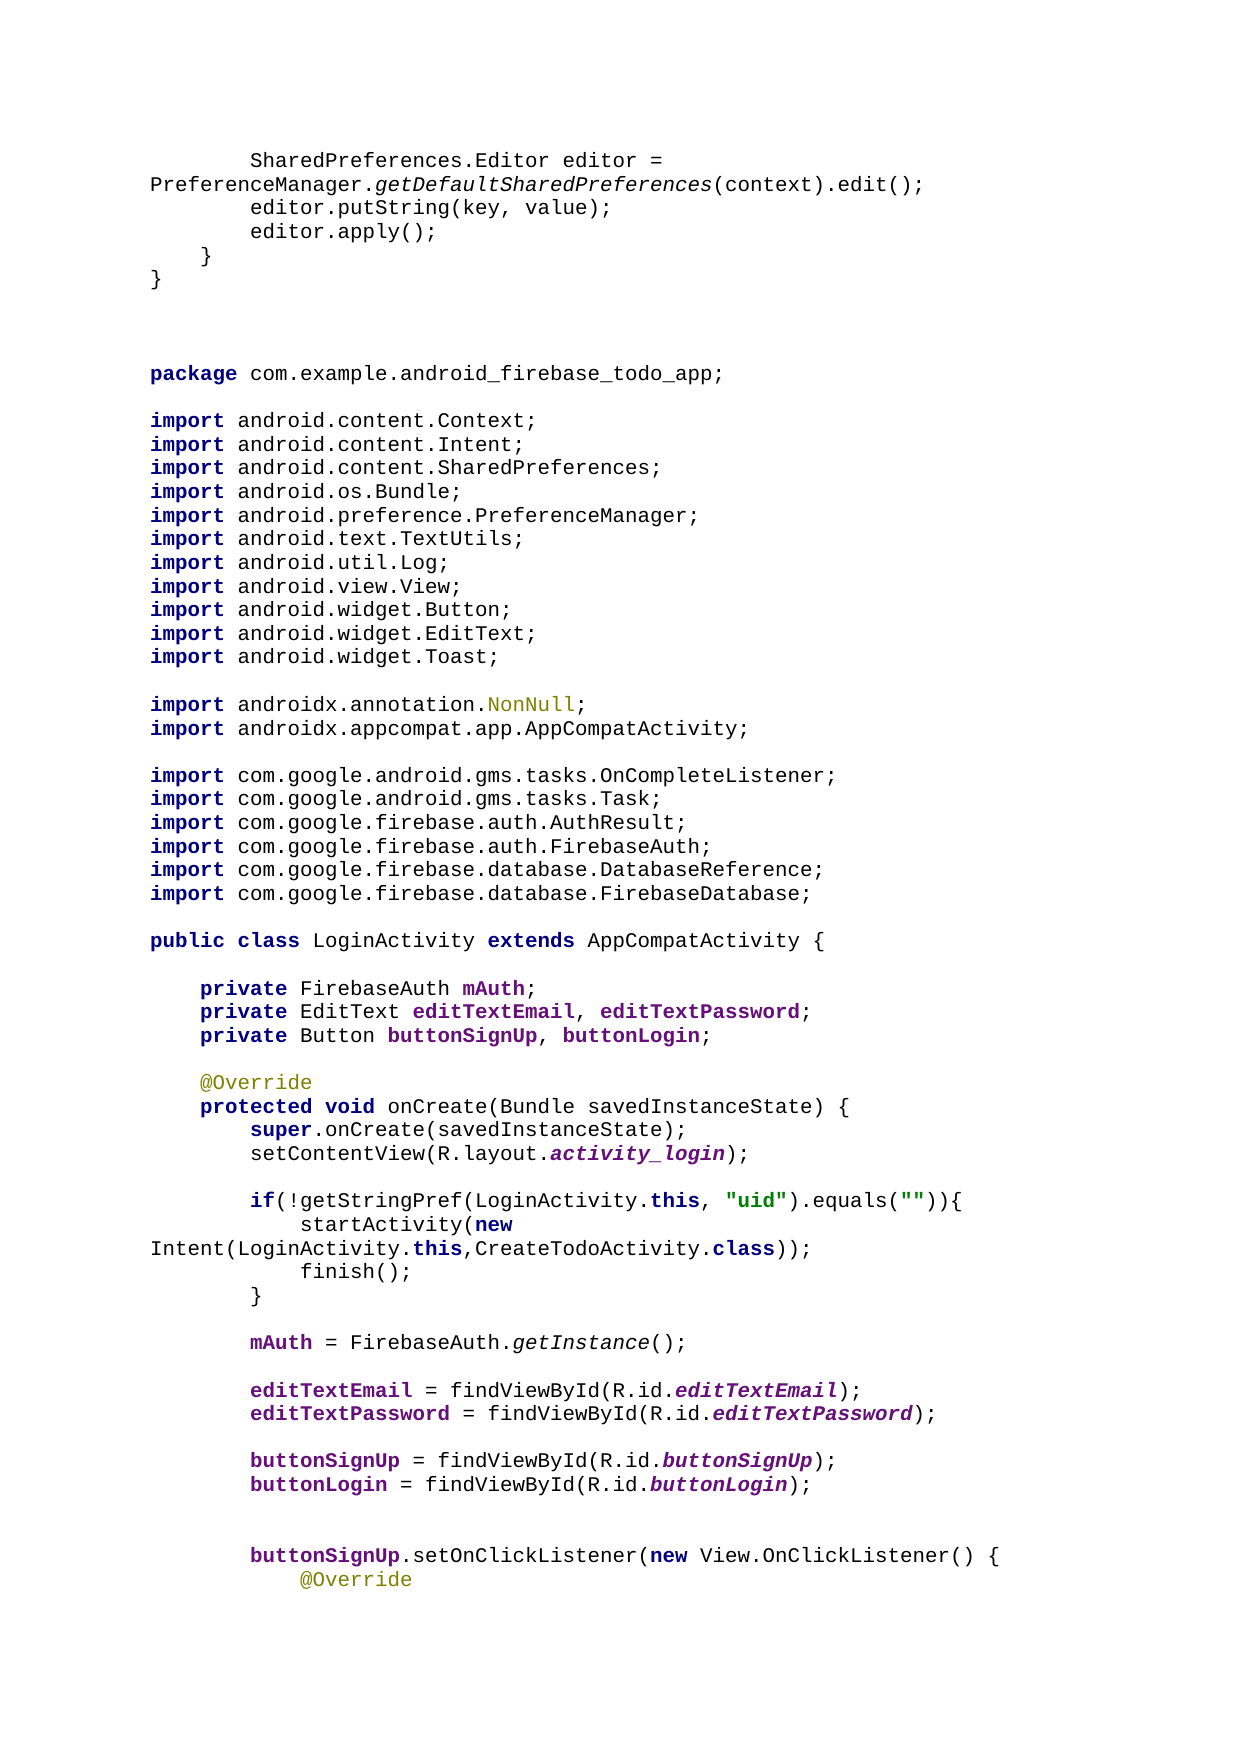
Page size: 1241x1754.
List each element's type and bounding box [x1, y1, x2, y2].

text [150, 292, 1090, 1592]
text [150, 150, 1090, 292]
